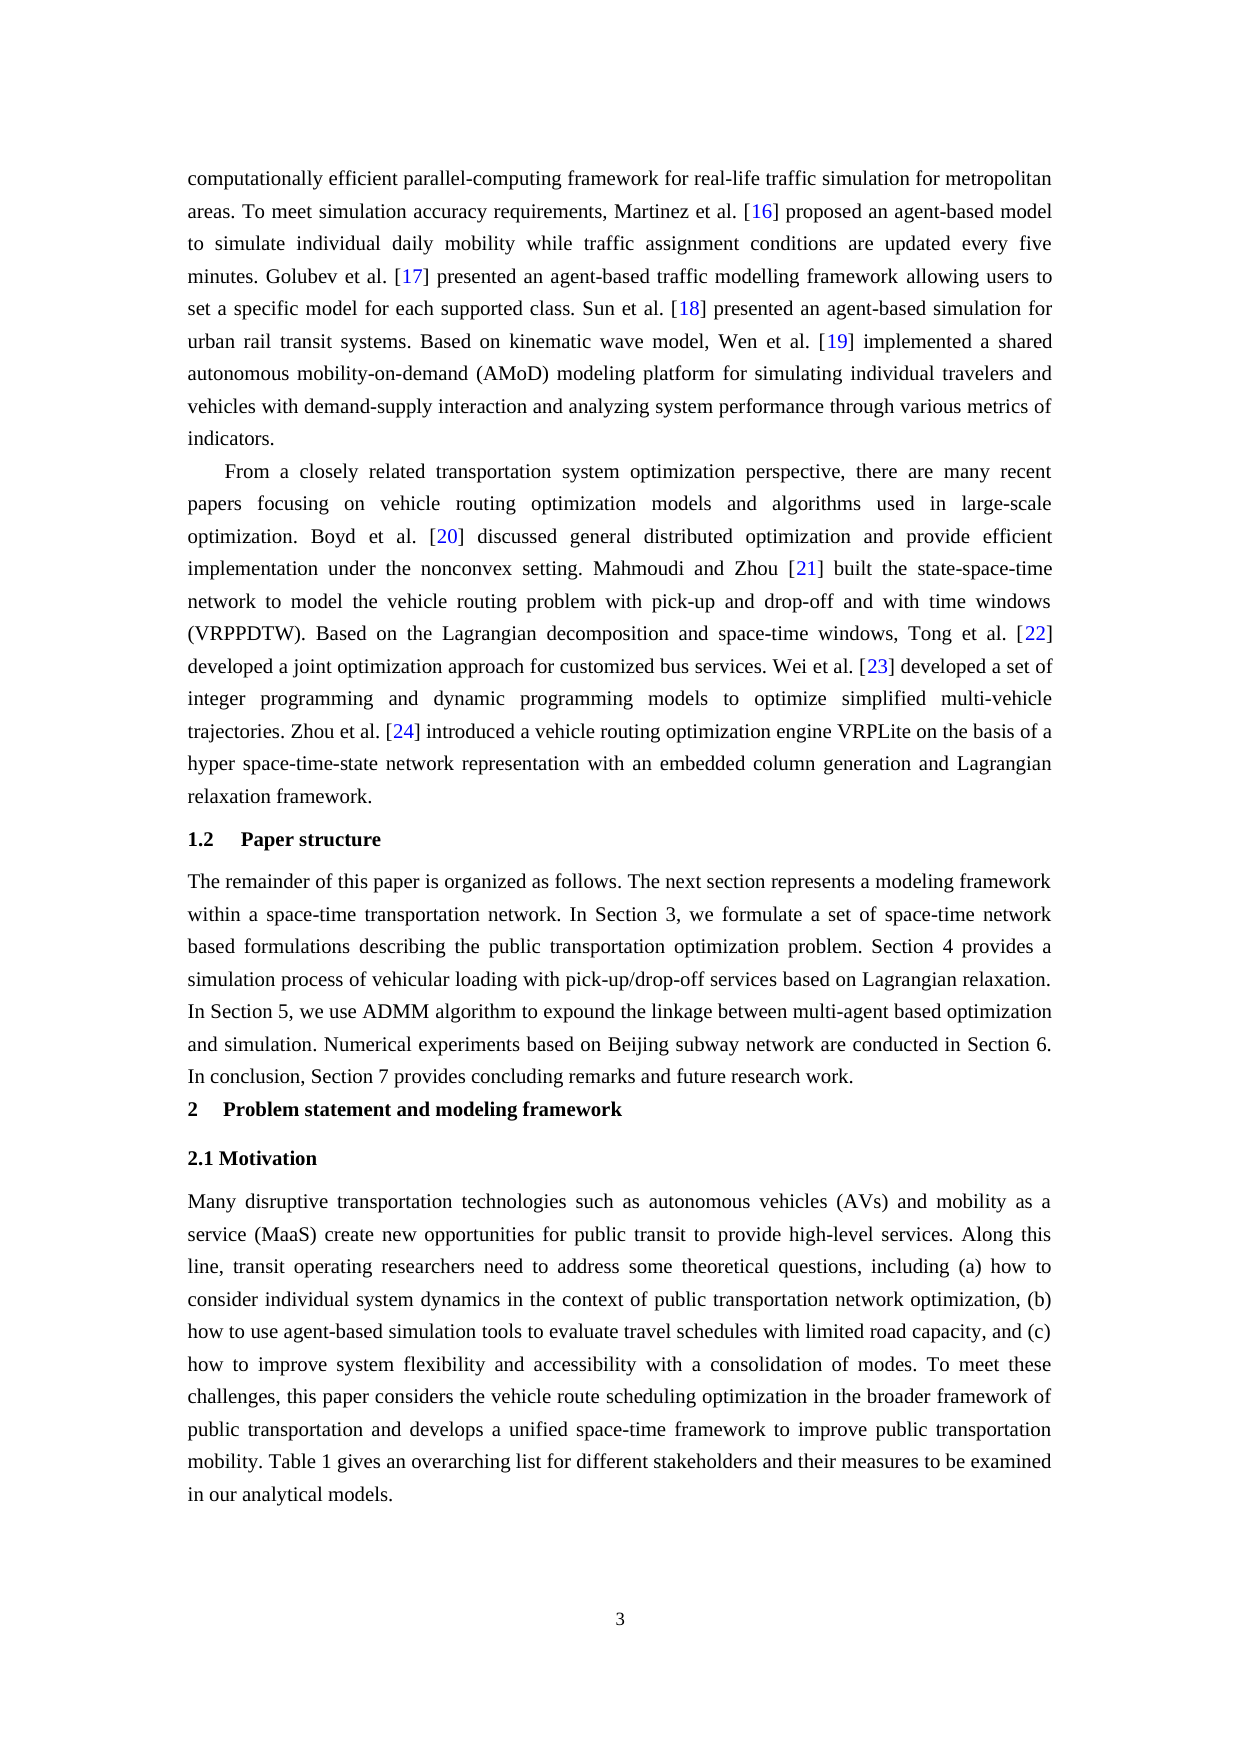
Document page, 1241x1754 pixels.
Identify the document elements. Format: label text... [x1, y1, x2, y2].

subtitle Paper structure [187, 822, 1053, 855]
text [187, 162, 1053, 454]
subtitle Problem statement and modeling framework [187, 1093, 1053, 1125]
subtitle 2.1 Motivation [187, 1142, 1053, 1174]
text Many disruptive transportation technologies such as autonomous vehicles (AVs) and mobility as a service (MaaS) create new opportunities for public transit to provide high-level services. Along this line, transit operating researchers need to address some theoretical questions, including (a) how to consider individual system dynamics in the context of public transportation network optimization, (b) how to use agent-based simulation tools to evaluate travel schedules with limited road capacity, and (c) how to improve system flexibility and accessibility with a consolidation of modes. To meet these challenges, this paper considers the vehicle route scheduling optimization in the broader framework of public transportation and develops a unified space-time framework to improve public transportation mobility. Table 1 gives an overarching list for different stakeholders and their measures to be examined in our analytical models. [187, 1185, 1053, 1510]
text The remainder of this paper is organized as follows. The next section represents a modeling framework within a space-time transportation network. In Section 3, we formulate a set of space-time network based formulations describing the public transportation optimization problem. Section 4 provides a simulation process of vehicular loading with pick-up/drop-off services based on Lagrangian relaxation. In Section 5, we use ADMM algorithm to expound the linkage between multi-agent based optimization and simulation. Numerical experiments based on Beijing subway network are conducted in Section 6. In conclusion, Section 7 provides concluding remarks and future research work. [187, 865, 1053, 1093]
text From a closely related transportation system optimization perspective, there are many recent papers focusing on vehicle routing optimization models and algorithms used in large-scale optimization. Boyd et al. [20] discussed general distributed optimization and provide efficient implementation under the nonconvex setting. Mahmoudi and Zhou [21] built the state-space-time network to model the vehicle routing problem with pick-up and drop-off and with time windows (VRPPDTW). Based on the Lagrangian decomposition and space-time windows, Tong et al. [22] developed a joint optimization approach for customized bus services. Wei et al. [23] developed a set of integer programming and dynamic programming models to optimize simplified multi-vehicle trajectories. Zhou et al. [24] introduced a vehicle routing optimization engine VRPLite on the basis of a hyper space-time-state network representation with an embedded column generation and Lagrangian relaxation framework. [187, 454, 1053, 812]
